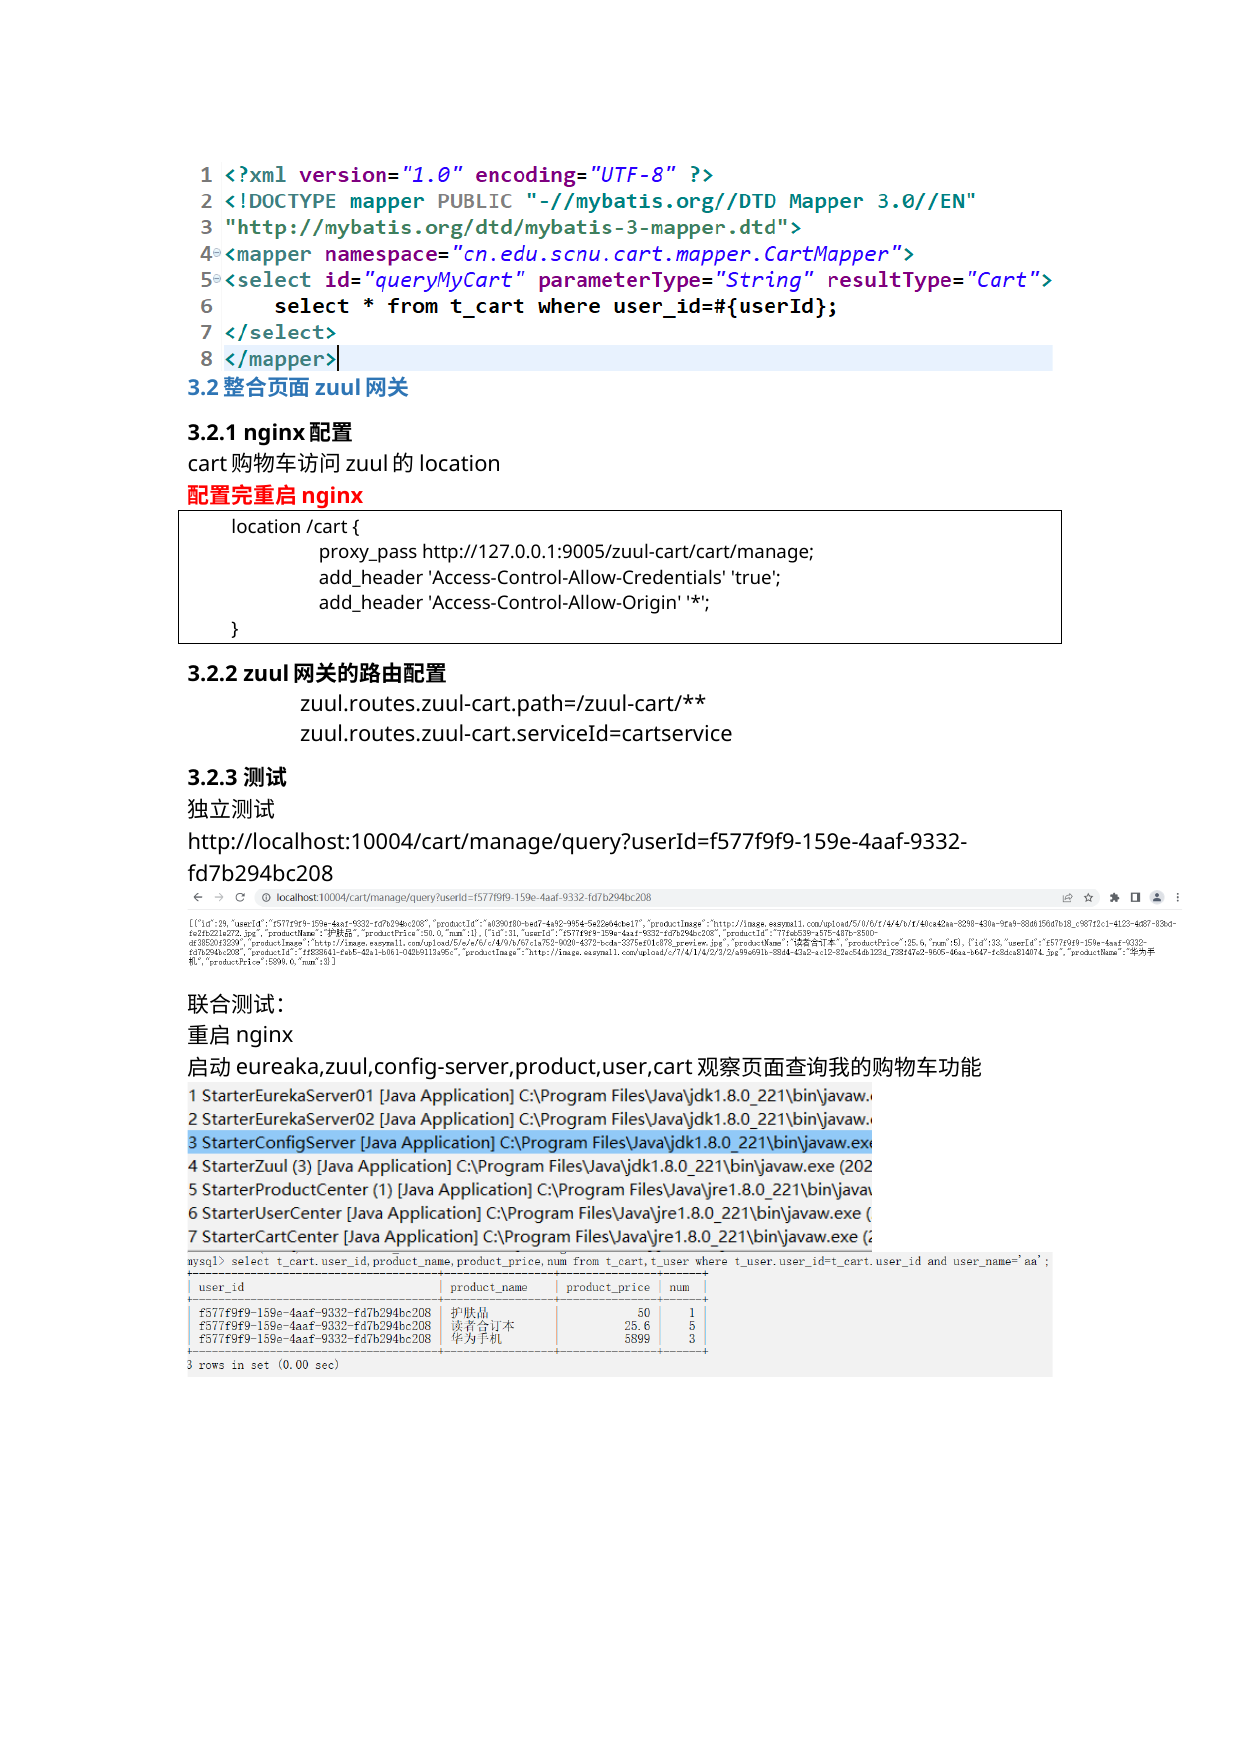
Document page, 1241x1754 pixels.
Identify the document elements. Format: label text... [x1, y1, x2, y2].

picture [187, 889, 1183, 977]
picture [187, 162, 1053, 371]
text 3.2整合页面zuul网关 [187, 371, 1053, 402]
text 重启nginx [187, 1018, 1053, 1050]
text add_header 'Access-Control-Allow-Origin' '*'; [187, 589, 1053, 612]
subtitle 3.2.2 zuul网关的路由配置 [187, 656, 1053, 688]
text 启动eureaka,zuul,config-server,product,user,cart观察页面查询我的购物车功能 [187, 1050, 1053, 1082]
subtitle 3.2.3 测试 [187, 760, 1053, 792]
text proxy_pass http://127.0.0.1:9005/zuul-cart/cart/manage; [187, 538, 1053, 564]
text } [179, 612, 1061, 643]
text cart购物车访问zuul的location [187, 446, 1053, 478]
text zuul.routes.zuul-cart.path=/zuul-cart/** [300, 688, 1053, 718]
text 配置完重启nginx [187, 478, 1053, 510]
text 联合测试： [187, 987, 1053, 1018]
picture [187, 1082, 1053, 1377]
text location /cart { [179, 511, 1061, 538]
text zuul.routes.zuul-cart.serviceId=cartservice [300, 718, 1053, 748]
subtitle 3.2.1 nginx配置 [187, 414, 1053, 446]
text http://localhost:10004/cart/manage/query?userId=f577f9f9-159e-4aaf-9332-fd7b294bc208 [187, 824, 1053, 889]
text 独立测试 [187, 792, 1053, 824]
text add_header 'Access-Control-Allow-Credentials' 'true'; [187, 564, 1053, 589]
